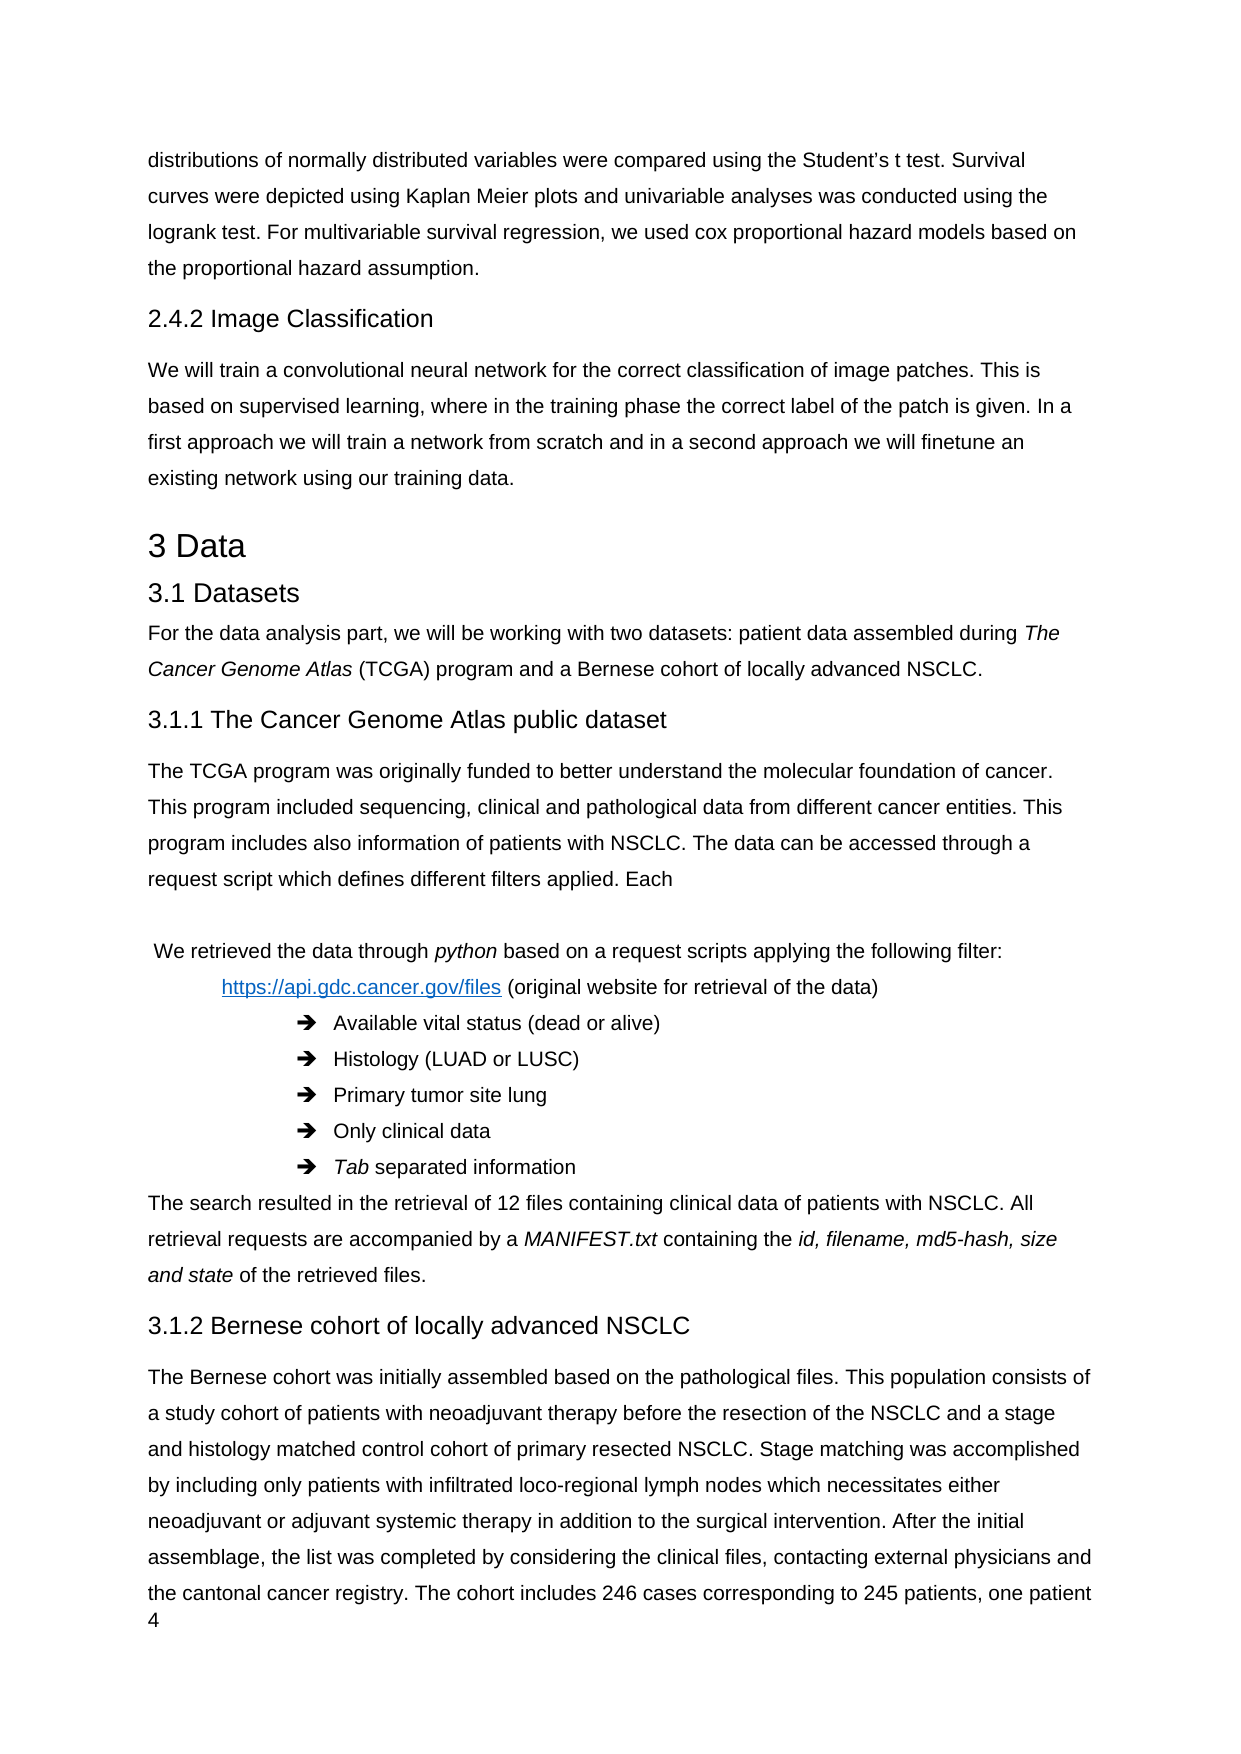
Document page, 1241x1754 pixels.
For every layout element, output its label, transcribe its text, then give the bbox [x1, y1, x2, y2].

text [148, 1365, 1093, 1604]
list Only clinical data [296, 1119, 1093, 1143]
text The search resulted in the retrieval of 12 files containing clinical data of patients with NSCLC. All retrieval requests are accompanied by a MANIFEST.txt containing the id, filename, md5-hash, size and state of the retrieved files. [148, 1191, 1093, 1287]
subtitle 3 Data [148, 526, 1093, 565]
subtitle 2.4.2 Image Classification [148, 304, 1093, 333]
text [148, 148, 1093, 279]
list Tab separated information [296, 1155, 1093, 1179]
text We retrieved the data through python based on a request scripts applying the following filter: [148, 939, 1093, 963]
subtitle 3.1.2 Bernese cohort of locally advanced NSCLC [148, 1311, 1093, 1340]
list Available vital status (dead or alive) [296, 1011, 1093, 1035]
list Primary tumor site lung [296, 1083, 1093, 1107]
text The TCGA program was originally funded to better understand the molecular foundation of cancer. This program included sequencing, clinical and pathological data from different cancer entities. This program includes also information of patients with NSCLC. The data can be accessed through a request script which defines different filters applied. Each [148, 759, 1093, 891]
list Histology (LUAD or LUSC) [296, 1047, 1093, 1071]
subtitle 3.1 Datasets [148, 577, 1093, 608]
subtitle 3.1.1 The Cancer Genome Atlas public dataset [148, 705, 1093, 734]
text We will train a convolutional neural network for the correct classification of image patches. This is based on supervised learning, where in the training phase the correct label of the patch is given. In a first approach we will train a network from scratch and in a second approach we will finetune an existing network using our training data. [148, 358, 1093, 489]
text https://api.gdc.cancer.gov/files (original website for retrieval of the data) [148, 975, 1093, 999]
text For the data analysis part, we will be working with two datasets: patient data assembled during The Cancer Genome Atlas (TCGA) program and a Bernese cohort of locally advanced NSCLC. [148, 621, 1093, 681]
